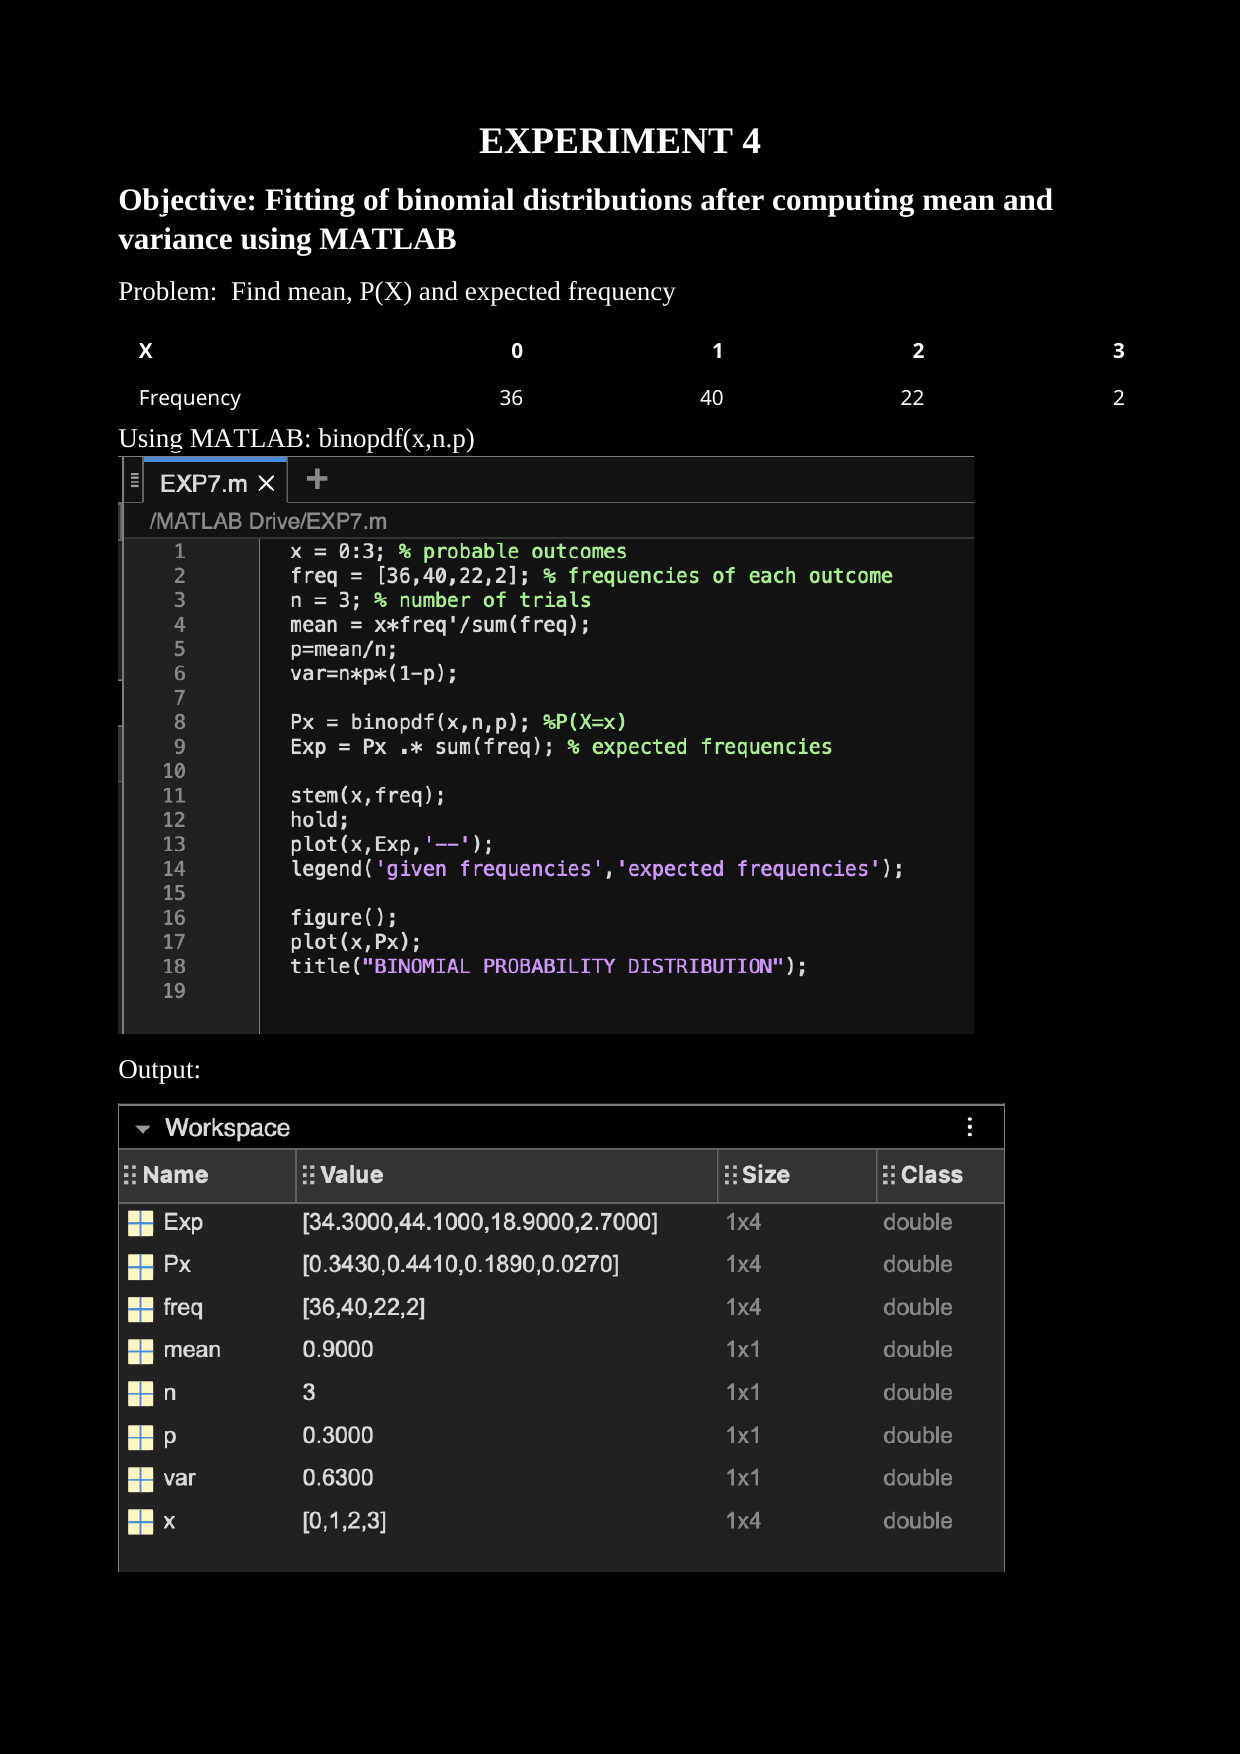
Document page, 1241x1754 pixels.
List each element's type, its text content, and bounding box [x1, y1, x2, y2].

text Objective: Fitting of binomial distributions after computing mean and variance using MATLAB [118, 181, 1122, 256]
table_cell 22 [733, 375, 931, 420]
table_header X [131, 328, 330, 373]
table_header 0 [332, 328, 530, 373]
table_header 2 [733, 328, 931, 373]
text Output: [118, 1053, 1122, 1084]
text EXPERIMENT 4 [118, 118, 1122, 161]
picture [118, 1103, 1005, 1572]
table_cell 40 [533, 375, 731, 420]
table_header 3 [934, 328, 1132, 373]
table_header 1 [533, 328, 731, 373]
table_cell Frequency [131, 375, 330, 420]
text Problem: Find mean, P(X) and expected frequency [118, 276, 1122, 307]
table_cell 36 [332, 375, 530, 420]
picture [118, 456, 975, 1034]
table_cell 2 [934, 375, 1132, 420]
